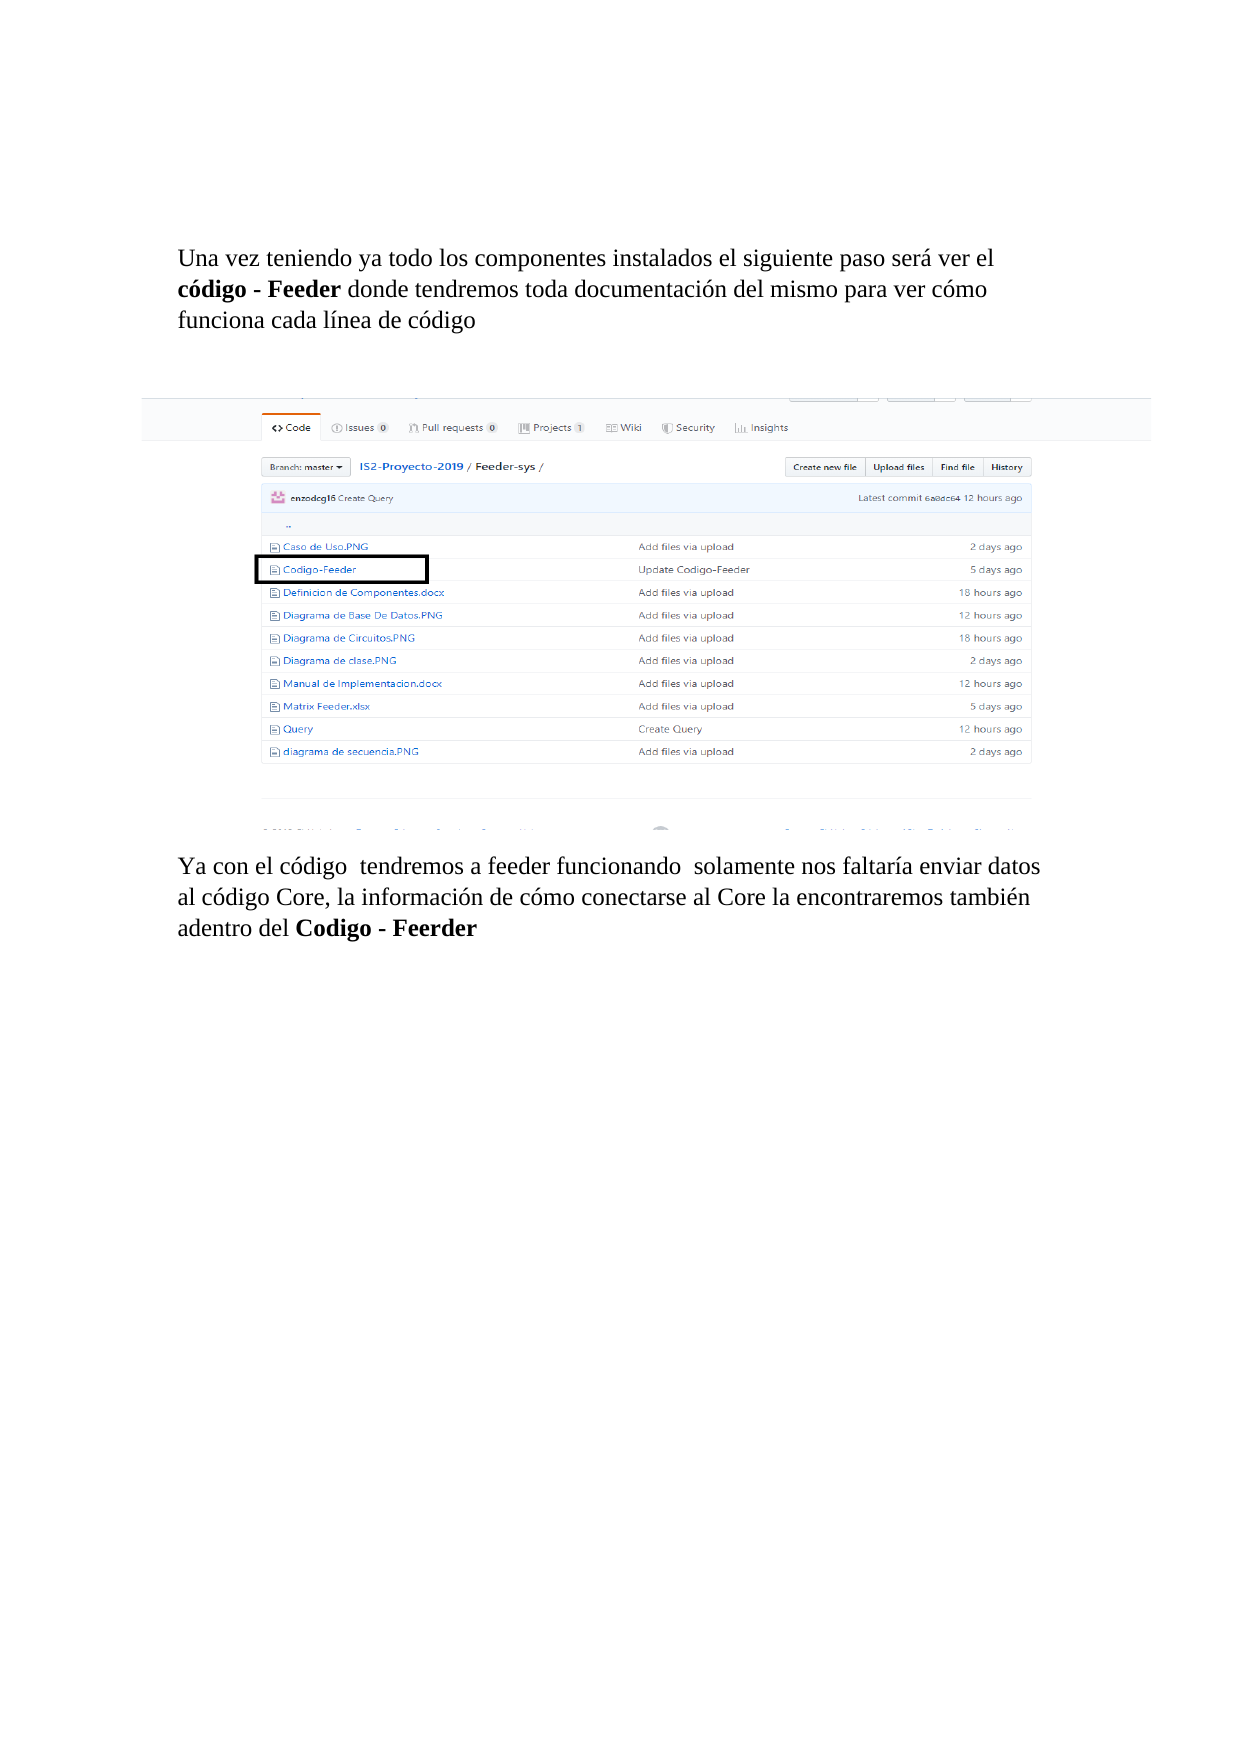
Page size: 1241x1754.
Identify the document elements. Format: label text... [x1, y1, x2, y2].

text Ya con el código tendremos a feeder funcionando solamente nos faltaría enviar datos al código Core, la información de cómo conectarse al Core la encontraremos también adentro del Codigo - Feerder [177, 830, 1063, 942]
picture [141, 392, 1152, 830]
text Una vez teniendo ya todo los componentes instalados el siguiente paso será ver el código - Feeder donde tendremos toda documentación del mismo para ver cómo funciona cada línea de código [177, 243, 1063, 334]
